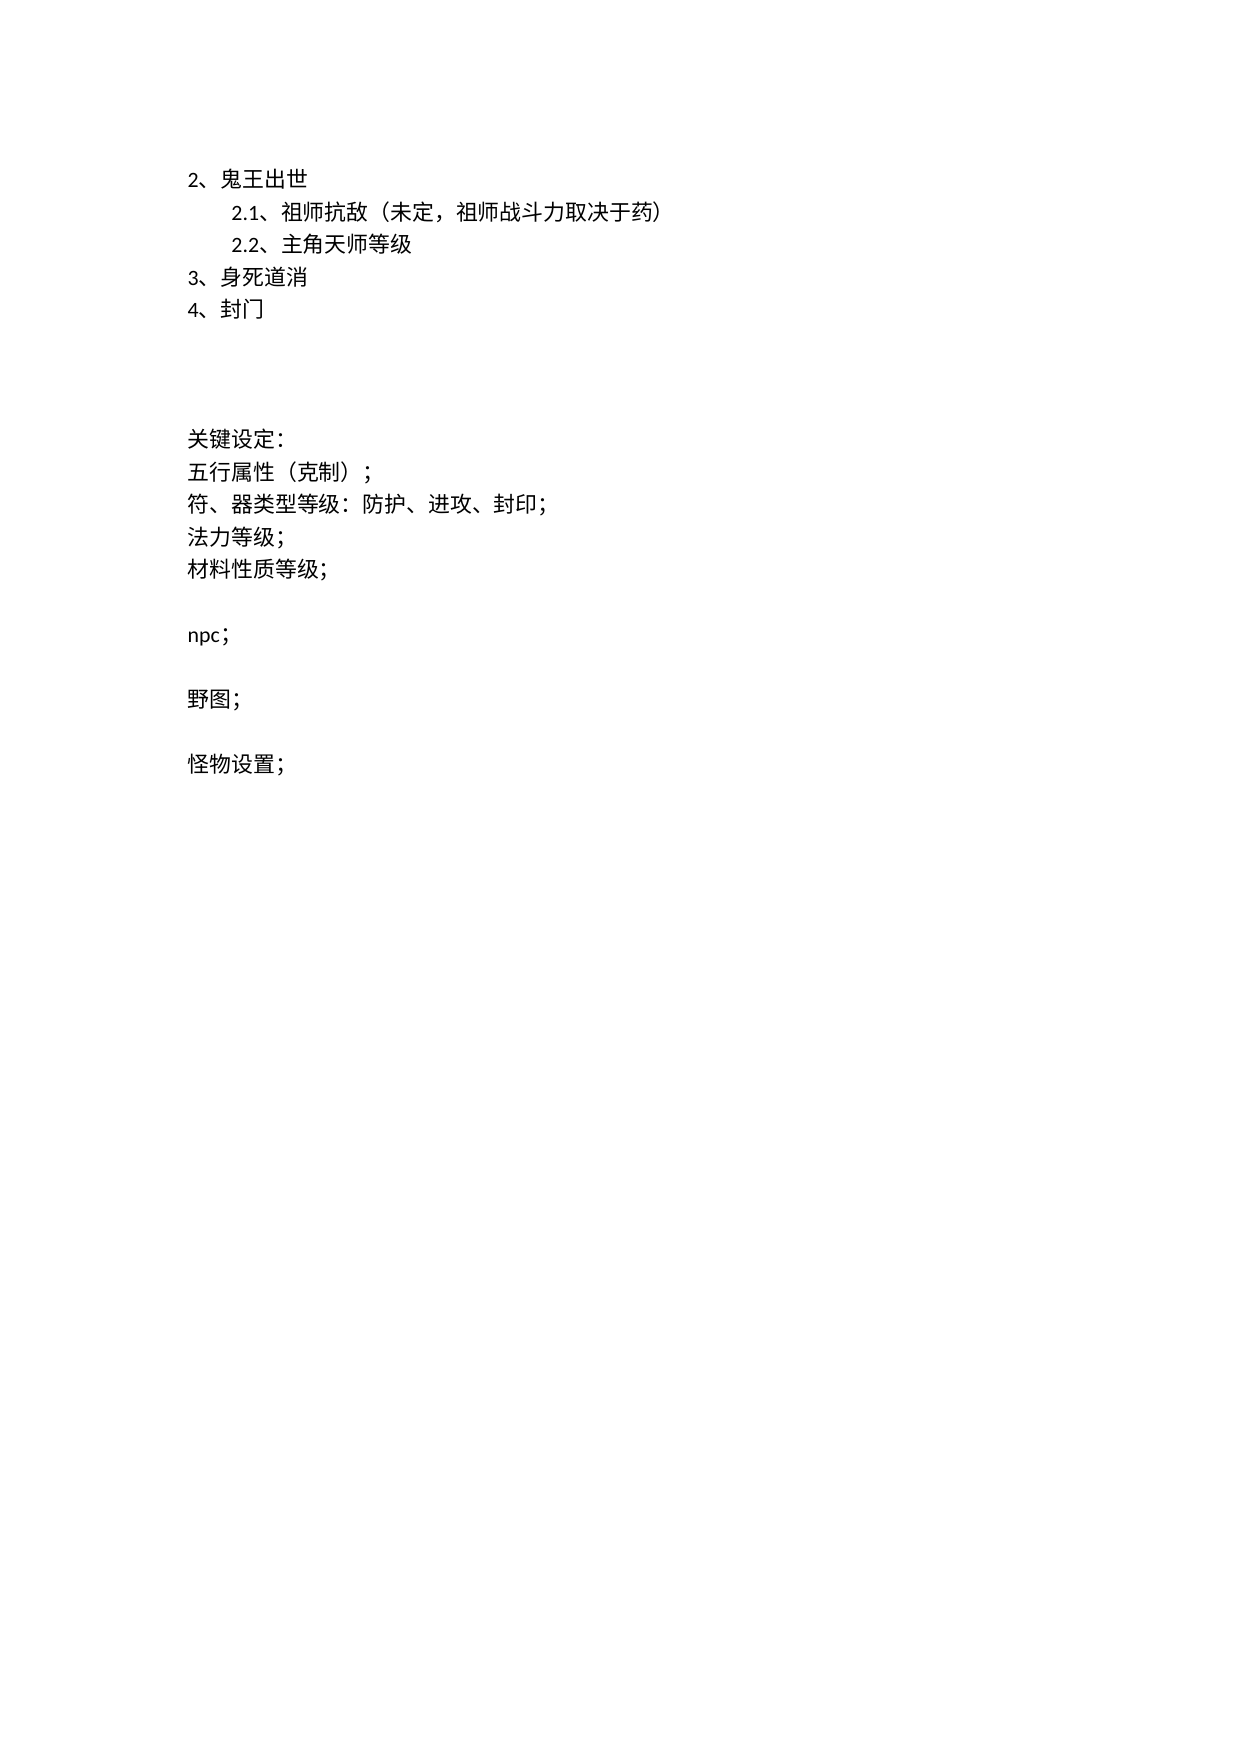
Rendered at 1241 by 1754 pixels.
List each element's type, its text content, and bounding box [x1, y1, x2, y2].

text 2.2、主角天师等级 [187, 227, 1053, 259]
text 法力等级； [187, 519, 1053, 552]
text 2.1、祖师抗敌（未定，祖师战斗力取决于药） [187, 194, 1053, 227]
text 3、身死道消 [187, 259, 1053, 292]
text 五行属性（克制）； [187, 454, 1053, 487]
text npc； [187, 617, 1053, 649]
text 野图； [187, 682, 1053, 714]
text 怪物设置； [187, 747, 1053, 779]
text 符、器类型等级：防护、进攻、封印； [187, 487, 1053, 519]
text 4、封门 [187, 292, 1053, 324]
text 2、鬼王出世 [187, 162, 1053, 194]
text 材料性质等级； [187, 552, 1053, 584]
text 关键设定： [187, 422, 1053, 454]
